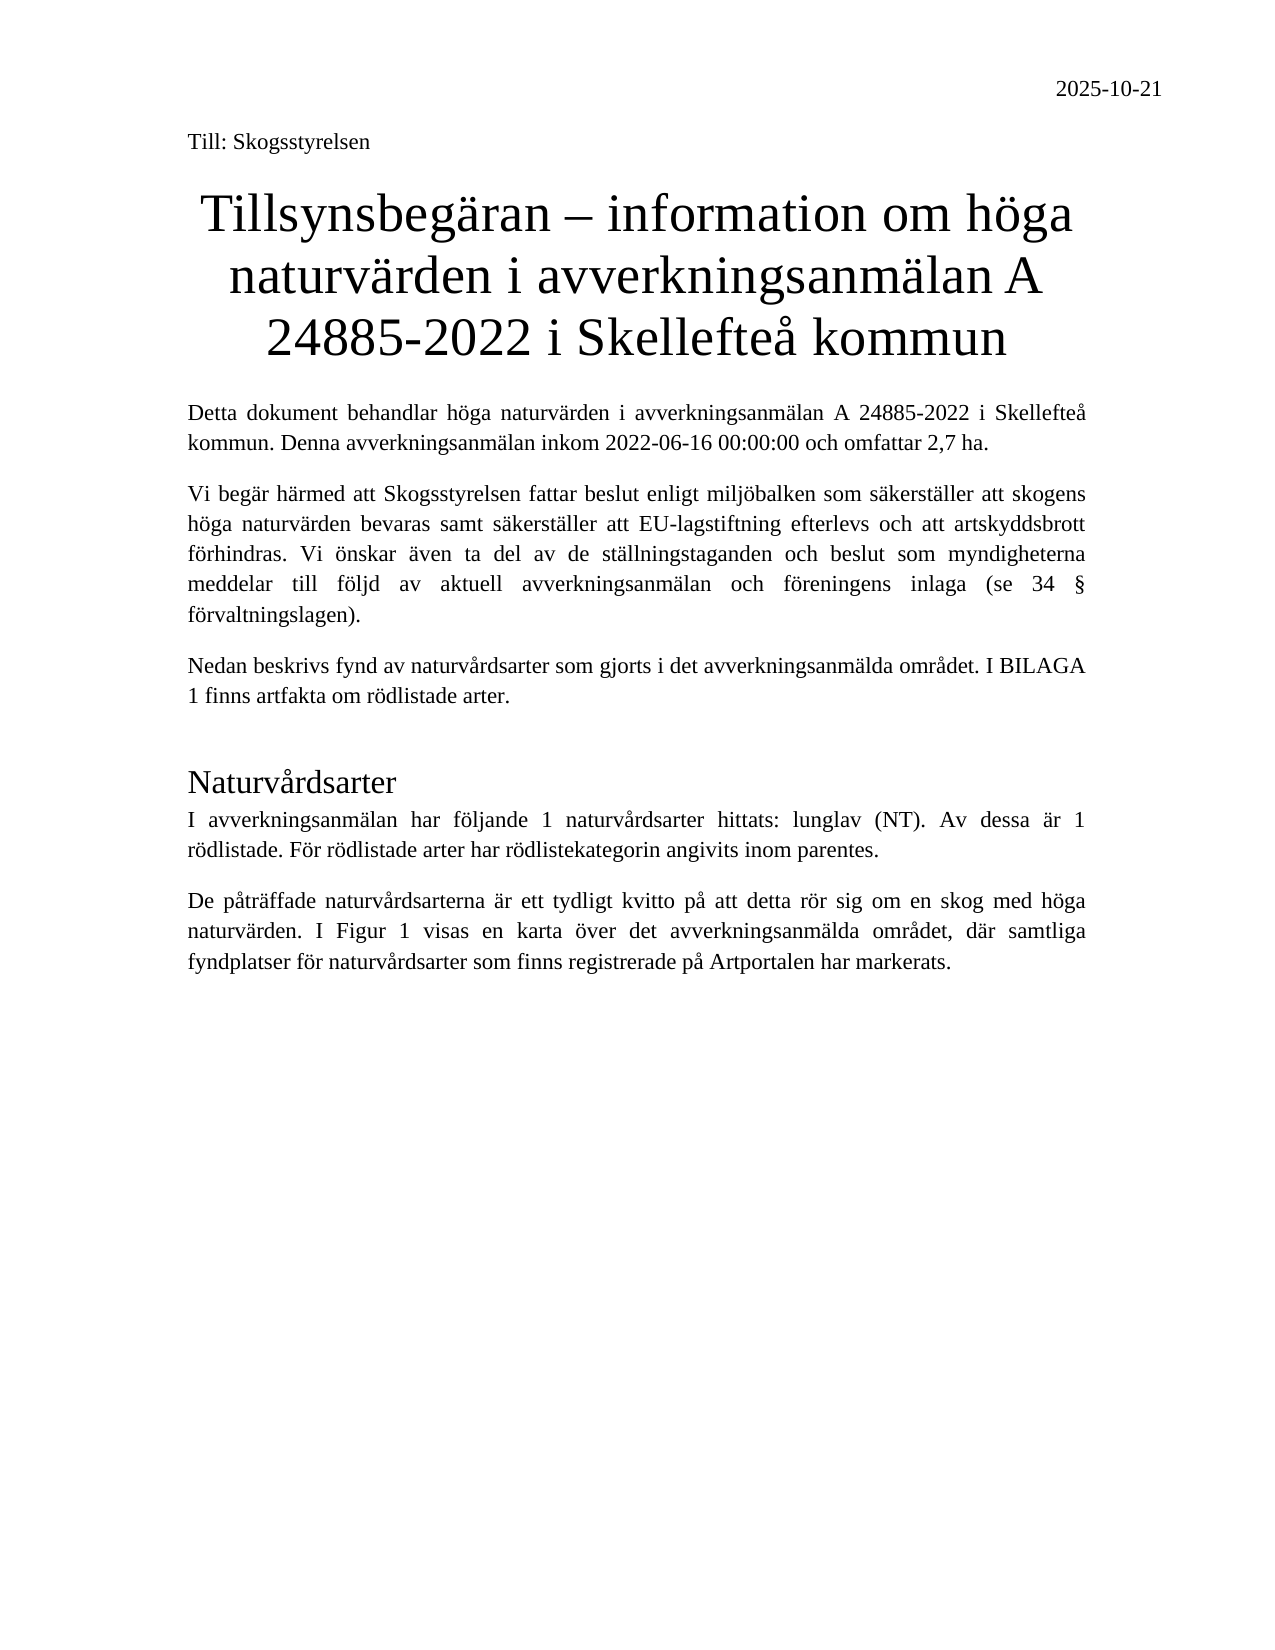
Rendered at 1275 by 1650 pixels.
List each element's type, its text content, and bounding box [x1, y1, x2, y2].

title Tillsynsbegäran – information om höga naturvärden i avverkningsanmälan A 24885-2022 i Skellefteå kommun [187, 180, 1087, 367]
text Nedan beskrivs fynd av naturvårdsarter som gjorts i det avverkningsanmälda området. I BILAGA 1 finns artfakta om rödlistade arter. [187, 652, 1087, 708]
subtitle Naturvårdsarter [187, 762, 1087, 800]
text Vi begär härmed att Skogsstyrelsen fattar beslut enligt miljöbalken som säkerställer att skogens höga naturvärden bevaras samt säkerställer att EU-lagstiftning efterlevs och att artskyddsbrott förhindras. Vi önskar även ta del av de ställningstaganden och beslut som myndigheterna meddelar till följd av aktuell avverkningsanmälan och föreningens inlaga (se 34 § förvaltningslagen). [187, 480, 1087, 627]
text Detta dokument behandlar höga naturvärden i avverkningsanmälan A 24885-2022 i Skellefteå kommun. Denna avverkningsanmälan inkom 2022-06-16 00:00:00 och omfattar 2,7 ha. [187, 398, 1087, 455]
text De påträffade naturvårdsarterna är ett tydligt kvitto på att detta rör sig om en skog med höga naturvärden. I Figur 1 visas en karta över det avverkningsanmälda området, där samtliga fyndplatser för naturvårdsarter som finns registrerade på Artportalen har markerats. [187, 887, 1087, 974]
text I avverkningsanmälan har följande 1 naturvårdsarter hittats: lunglav (NT). Av dessa är 1 rödlistade. För rödlistade arter har rödlistekategorin angivits inom parentes. [187, 806, 1087, 863]
